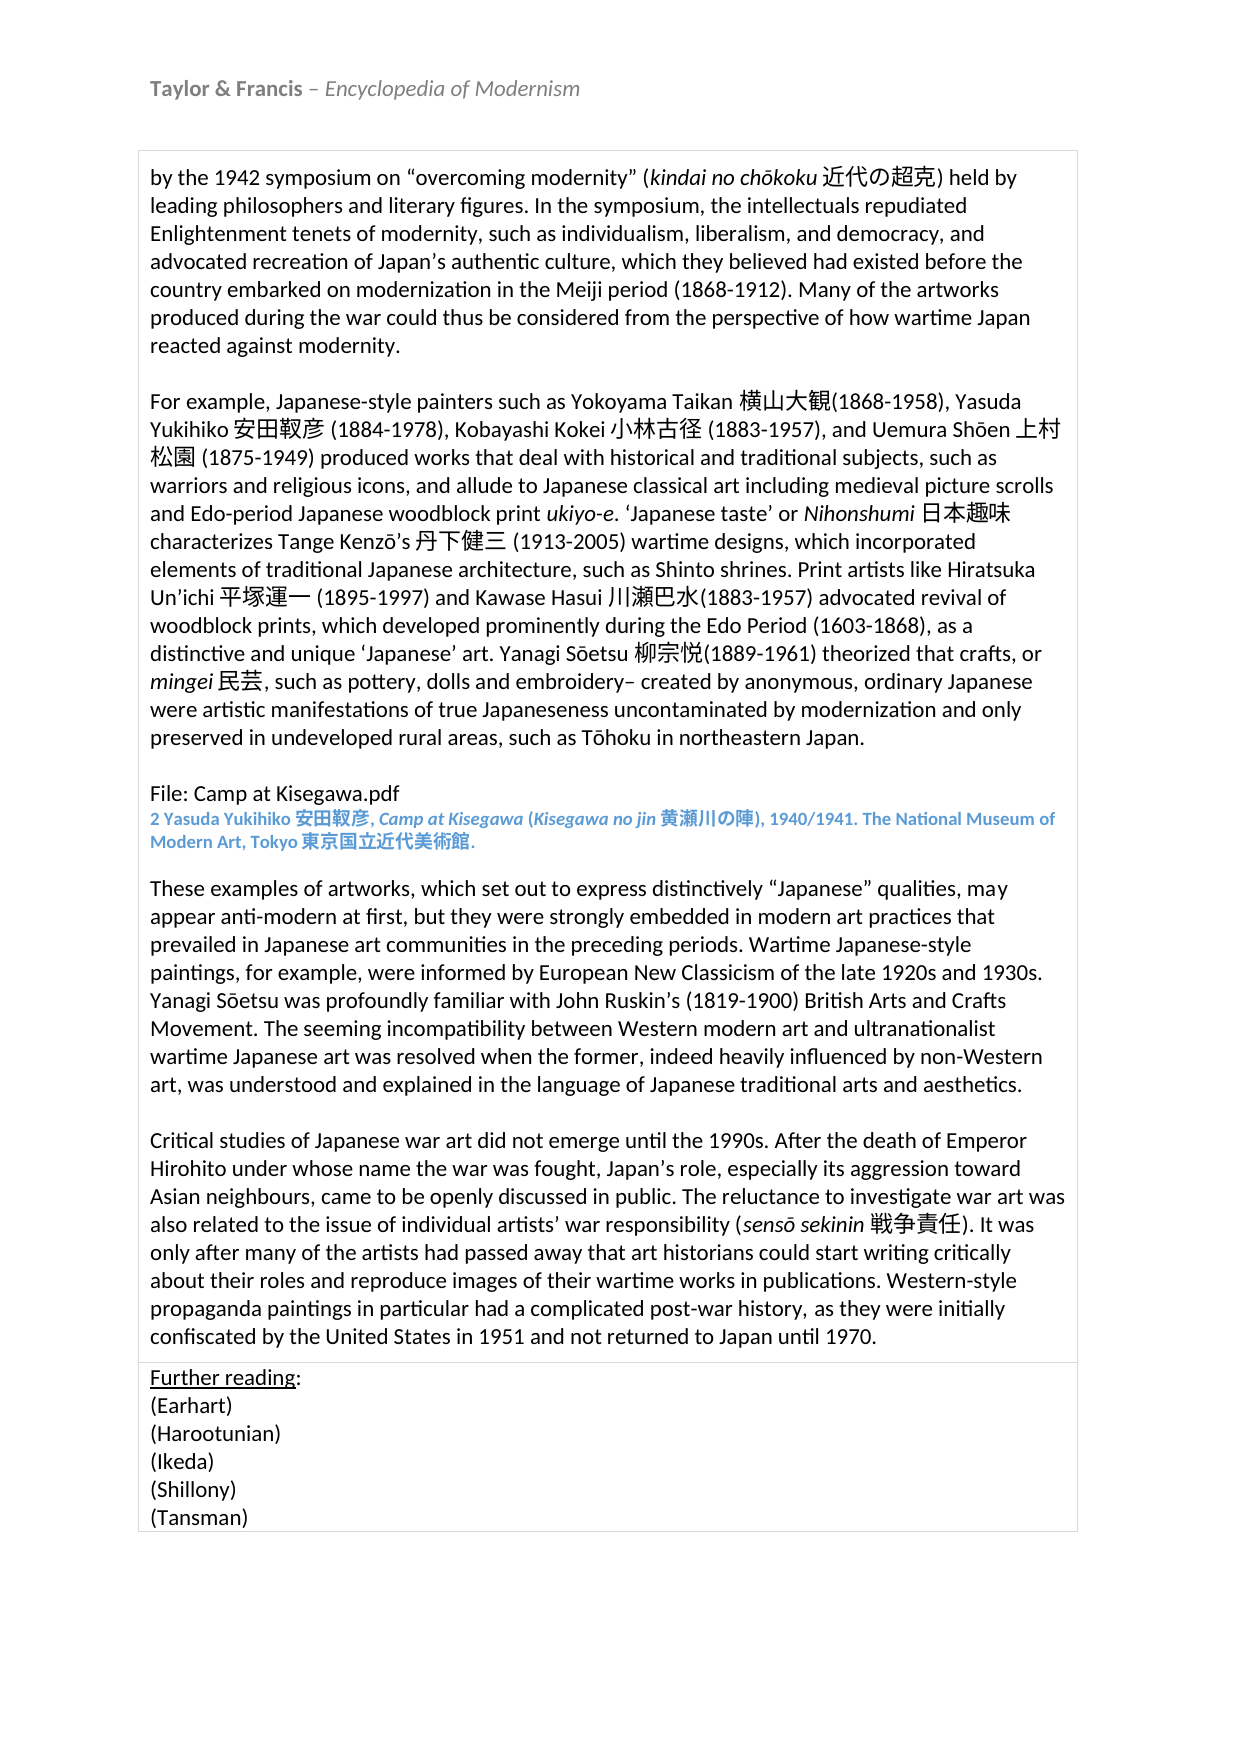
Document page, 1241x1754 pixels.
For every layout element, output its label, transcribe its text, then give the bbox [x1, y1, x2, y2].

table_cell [139, 151, 1077, 1362]
table_cell Further reading: [139, 1363, 1077, 1531]
